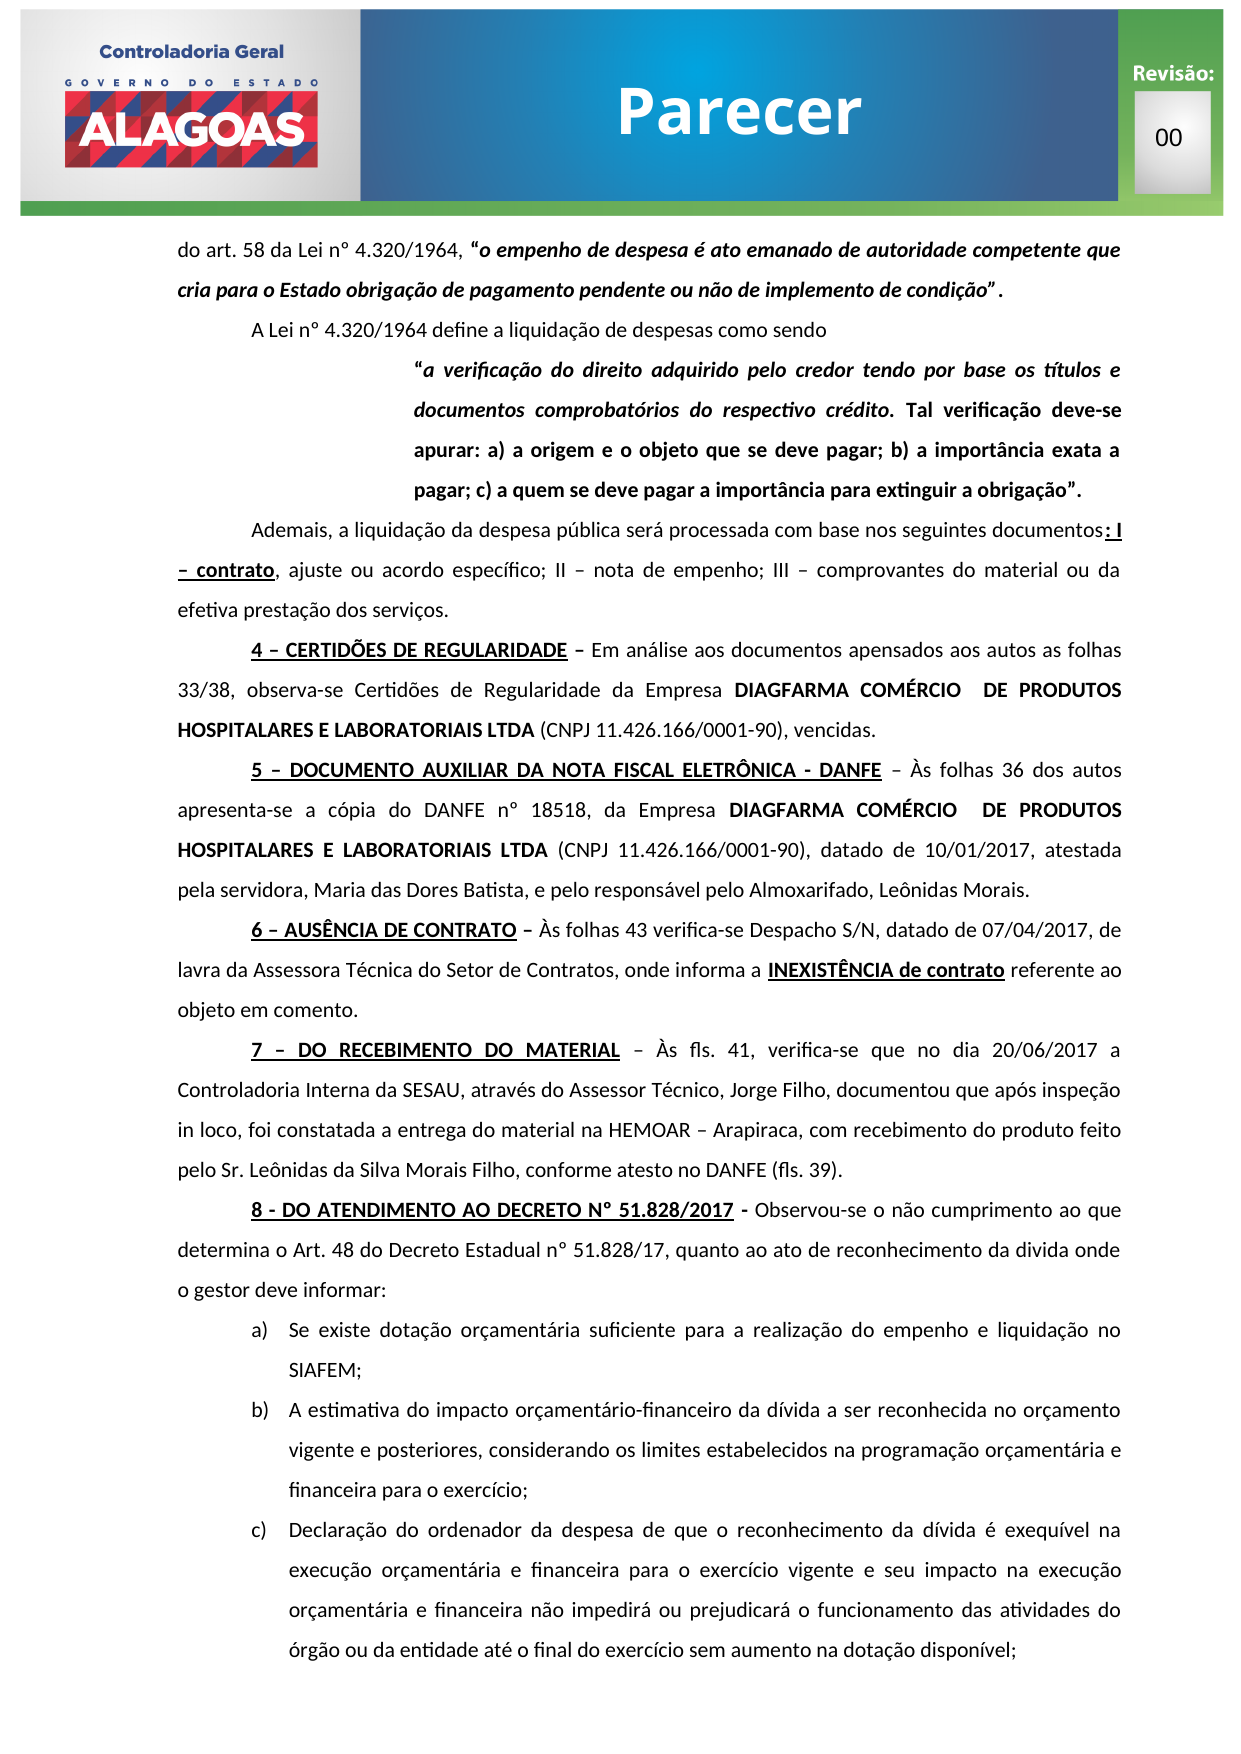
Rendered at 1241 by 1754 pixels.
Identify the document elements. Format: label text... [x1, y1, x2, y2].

text Ademais, a liquidação da despesa pública será processada com base nos seguintes documentos: I – contrato, ajuste ou acordo específico; II – nota de empenho; III – comprovantes do material ou da efetiva prestação dos serviços. [177, 516, 1122, 623]
text 4 – CERTIDÕES DE REGULARIDADE – Em análise aos documentos apensados aos autos as folhas 33/38, observa-se Certidões de Regularidade da Empresa DIAGFARMA COMÉRCIO DE PRODUTOS HOSPITALARES E LABORATORIAIS LTDA (CNPJ 11.426.166/0001-90), vencidas. [177, 636, 1122, 743]
picture [20, 9, 1224, 216]
text 5 – DOCUMENTO AUXILIAR DA NOTA FISCAL ELETRÔNICA - DANFE – Às folhas 36 dos autos apresenta-se a cópia do DANFE nº 18518, da Empresa DIAGFARMA COMÉRCIO DE PRODUTOS HOSPITALARES E LABORATORIAIS LTDA (CNPJ 11.426.166/0001-90), datado de 10/01/2017, atestada pela servidora, Maria das Dores Batista, e pelo responsável pelo Almoxarifado, Leônidas Morais. [177, 756, 1122, 903]
list Declaração do ordenador da despesa de que o reconhecimento da dívida é exequível na execução orçamentária e financeira para o exercício vigente e seu impacto na execução orçamentária e financeira não impedirá ou prejudicará o funcionamento das atividades do órgão ou da entidade até o final do exercício sem aumento na dotação disponível; [251, 1516, 1122, 1663]
text 7 – DO RECEBIMENTO DO MATERIAL – Às fls. 41, verifica-se que no dia 20/06/2017 a Controladoria Interna da SESAU, através do Assessor Técnico, Jorge Filho, documentou que após inspeção in loco, foi constatada a entrega do material na HEMOAR – Arapiraca, com recebimento do produto feito pelo Sr. Leônidas da Silva Morais Filho, conforme atesto no DANFE (fls. 39). [177, 1036, 1122, 1183]
text 6 – AUSÊNCIA DE CONTRATO – Às folhas 43 verifica-se Despacho S/N, datado de 07/04/2017, de lavra da Assessora Técnica do Setor de Contratos, onde informa a INEXISTÊNCIA de contrato referente ao objeto em comento. [177, 916, 1122, 1023]
text “a verificação do direito adquirido pelo credor tendo por base os títulos e documentos comprobatórios do respectivo crédito. Tal verificação deve-se apurar: a) a origem e o objeto que se deve pagar; b) a importância exata a pagar; c) a quem se deve pagar a importância para extinguir a obrigação”. [413, 356, 1122, 503]
list Se existe dotação orçamentária suficiente para a realização do empenho e liquidação no SIAFEM; [251, 1316, 1122, 1383]
text A Lei nº 4.320/1964 define a liquidação de despesas como sendo [177, 316, 1122, 343]
text 8 - DO ATENDIMENTO AO DECRETO Nº 51.828/2017 - Observou-se o não cumprimento ao que determina o Art. 48 do Decreto Estadual nº 51.828/17, quanto ao ato de reconhecimento da divida onde o gestor deve informar: [177, 1196, 1122, 1303]
list A estimativa do impacto orçamentário-financeiro da dívida a ser reconhecida no orçamento vigente e posteriores, considerando os limites estabelecidos na programação orçamentária e financeira para o exercício; [251, 1396, 1122, 1503]
